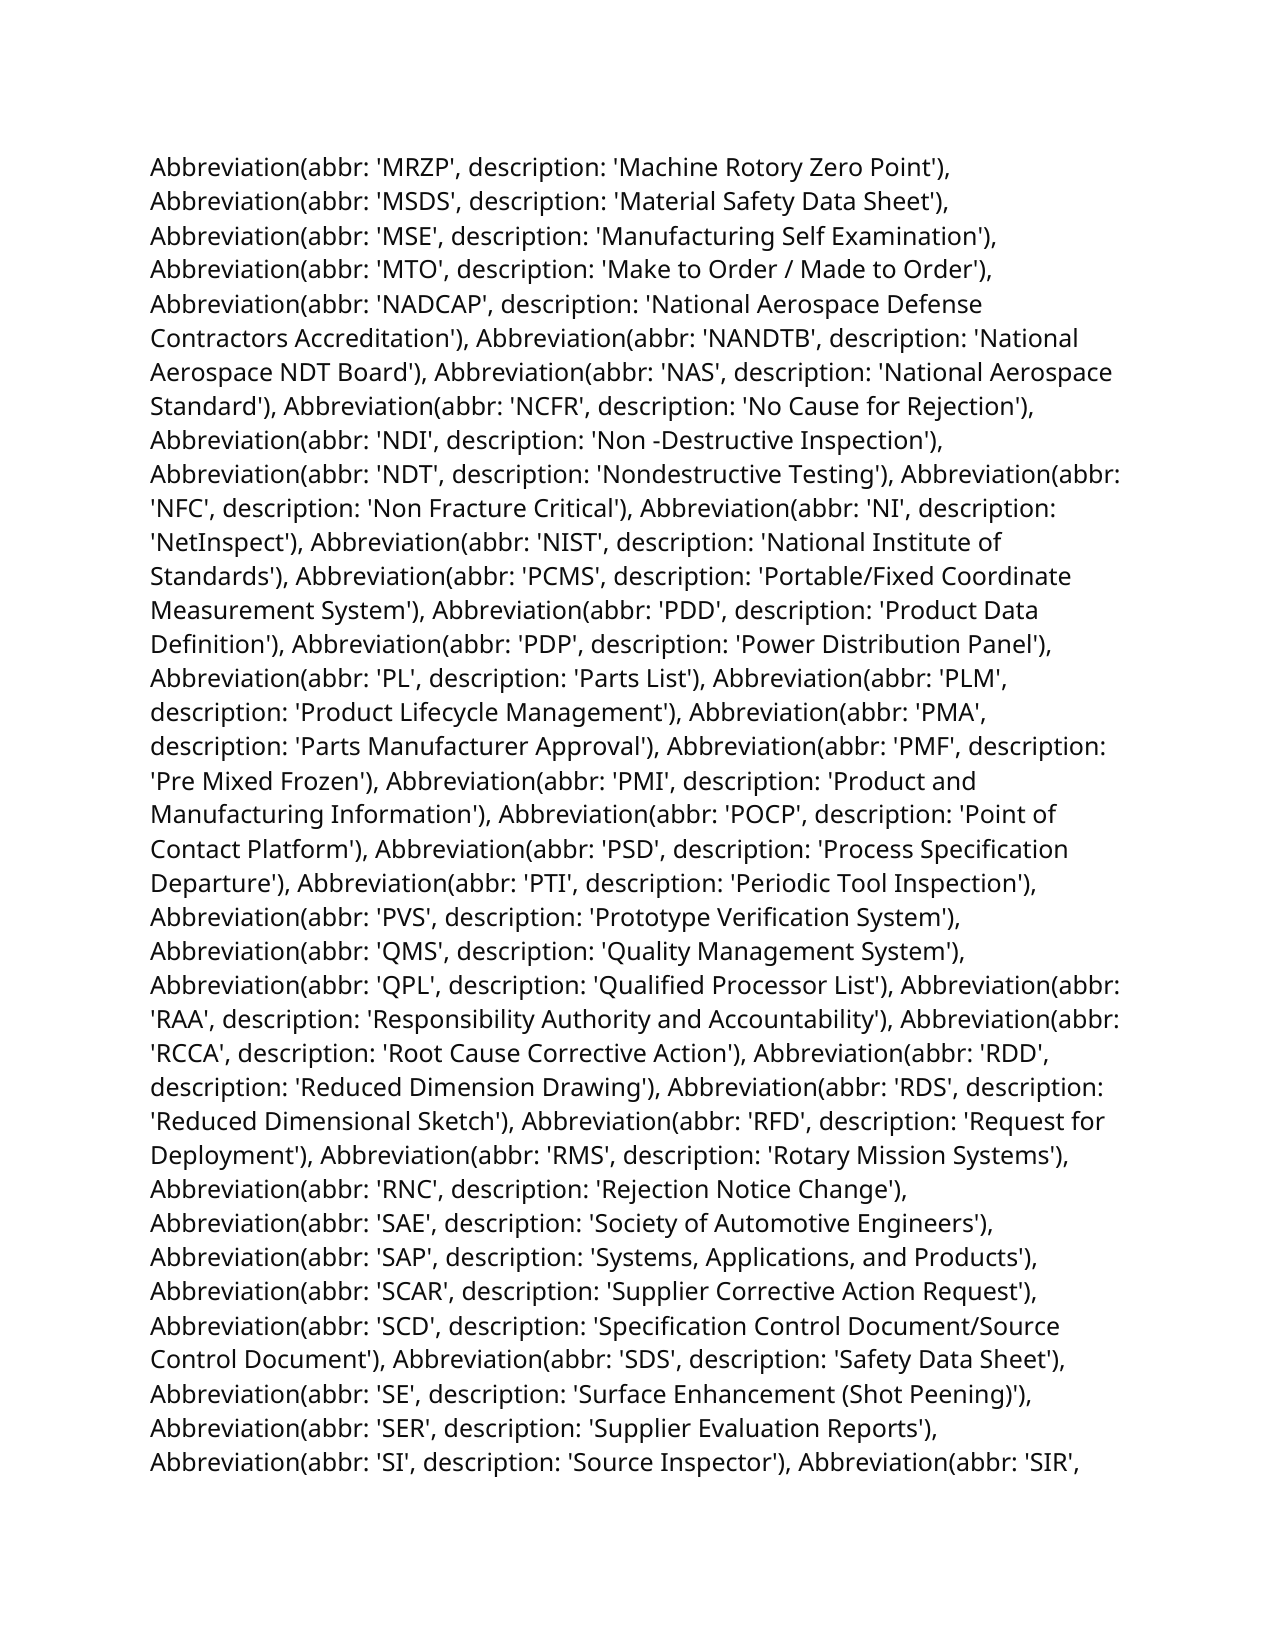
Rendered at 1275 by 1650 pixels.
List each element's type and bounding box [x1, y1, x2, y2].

text [150, 150, 1125, 1478]
